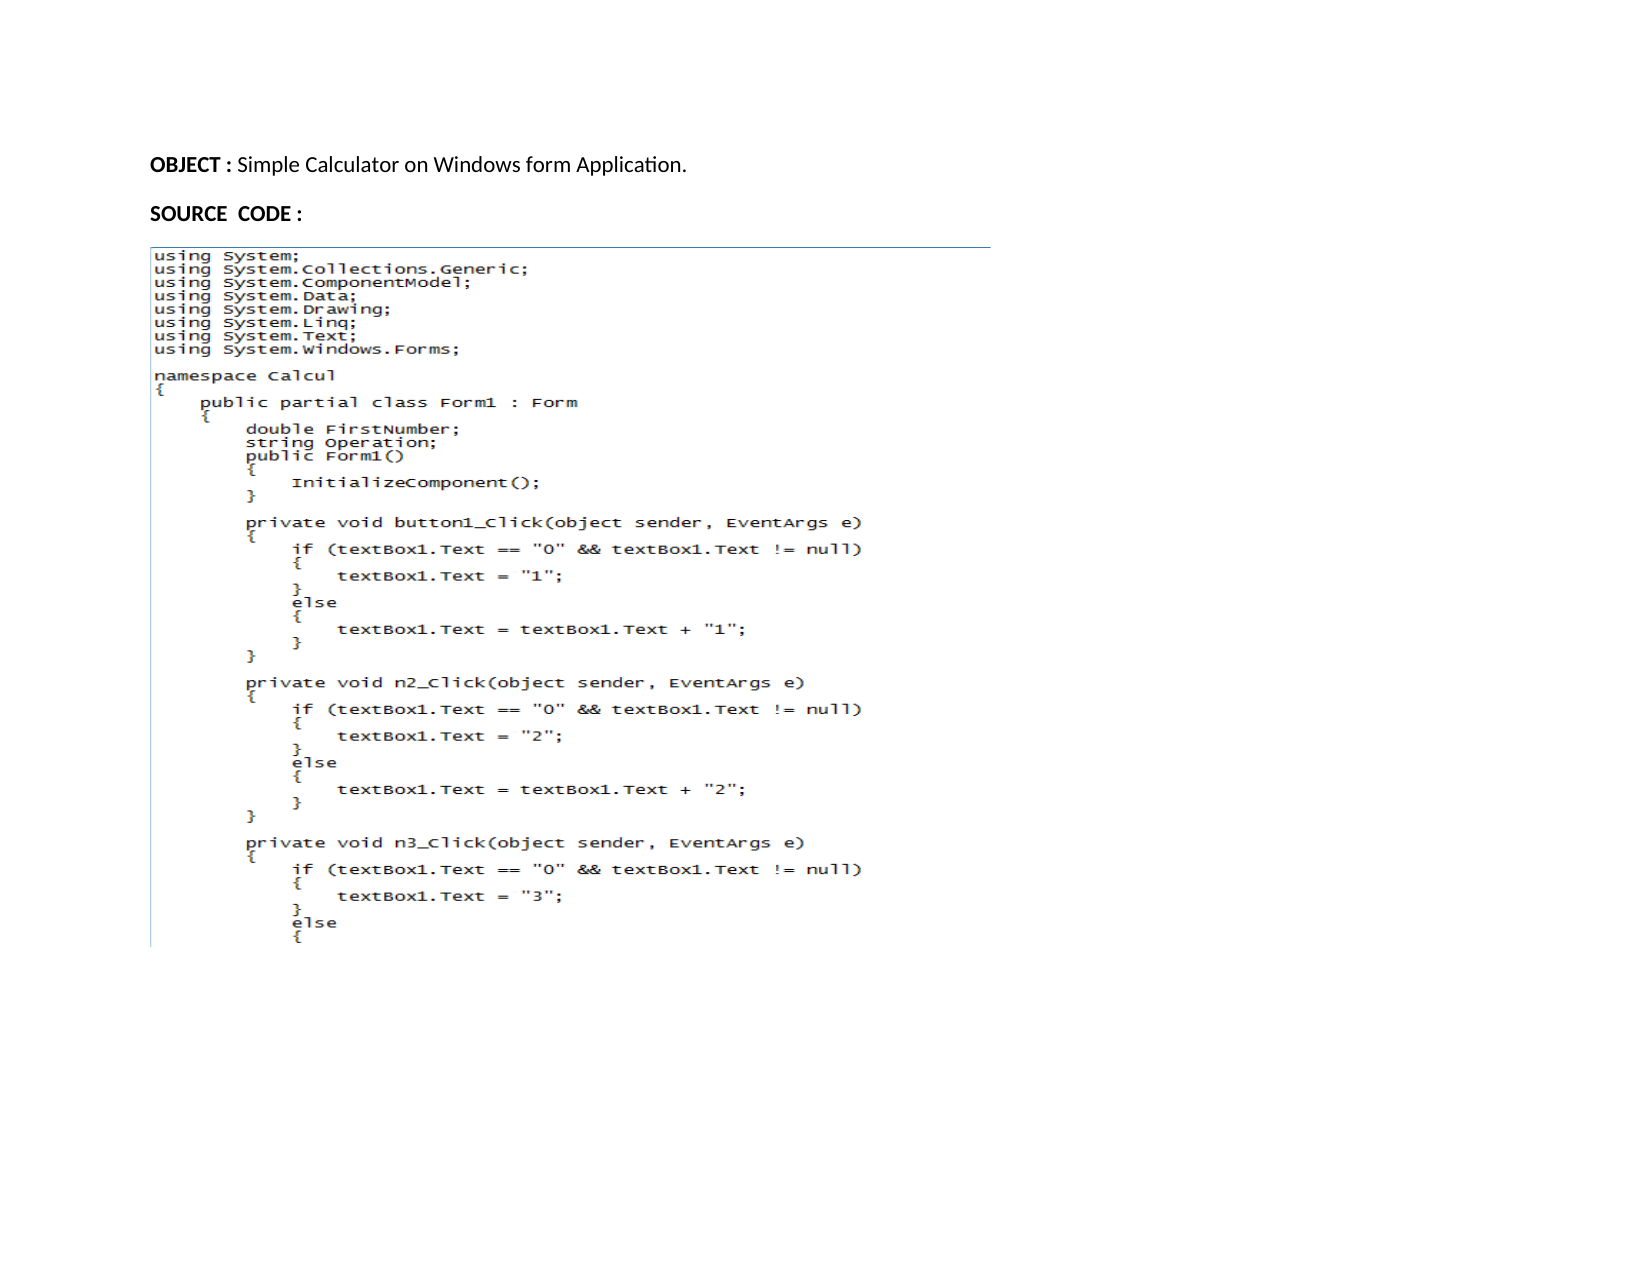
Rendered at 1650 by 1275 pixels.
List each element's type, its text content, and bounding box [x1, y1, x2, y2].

text SOURCE CODE : [150, 199, 1500, 227]
picture [150, 247, 991, 947]
text OBJECT : Simple Calculator on Windows form Application. [150, 150, 1500, 178]
